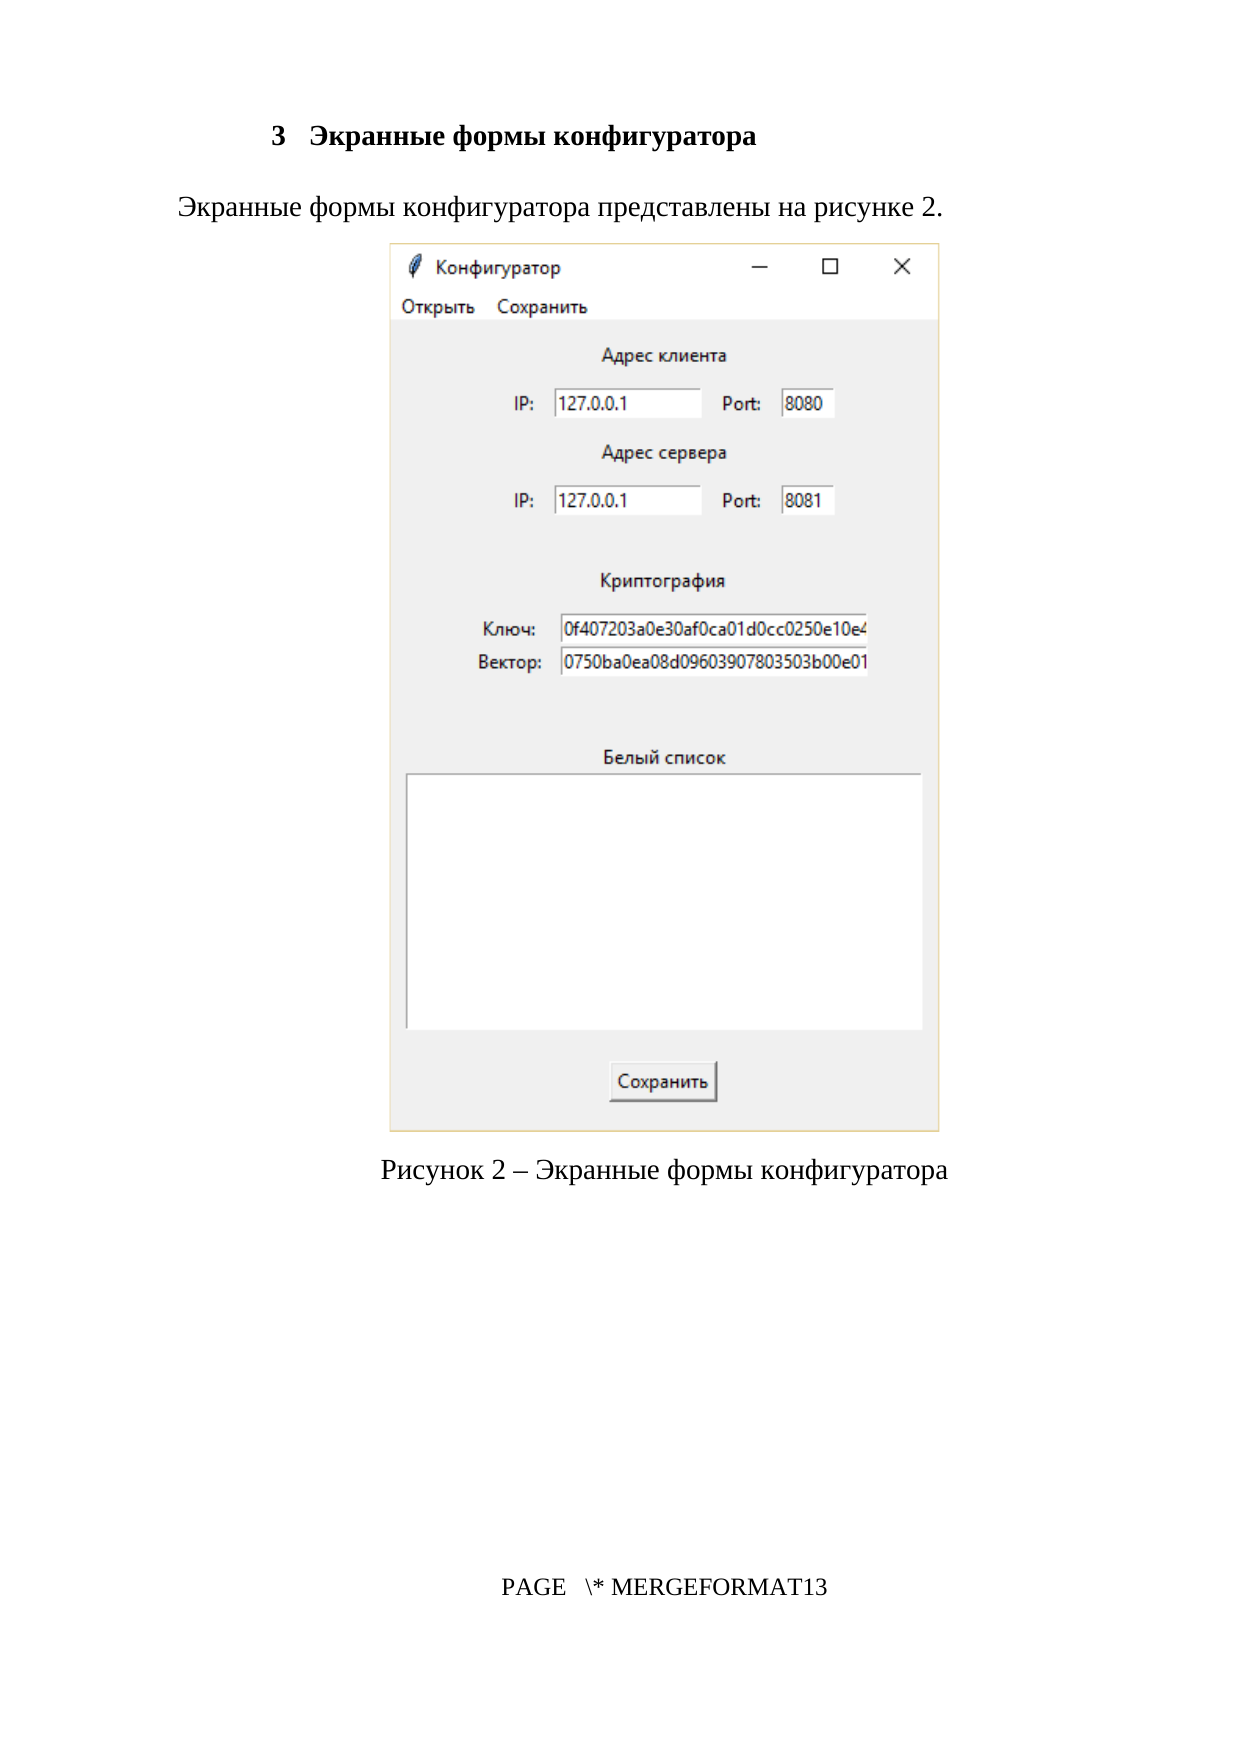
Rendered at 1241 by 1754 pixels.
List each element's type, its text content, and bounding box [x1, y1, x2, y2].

text Рисунок 2 – Экранные формы конфигуратора [177, 1152, 1152, 1186]
picture [389, 243, 940, 1132]
text Экранные формы конфигуратора представлены на рисунке 2. [177, 189, 1152, 223]
text Экранные формы конфигуратора [271, 118, 1152, 152]
